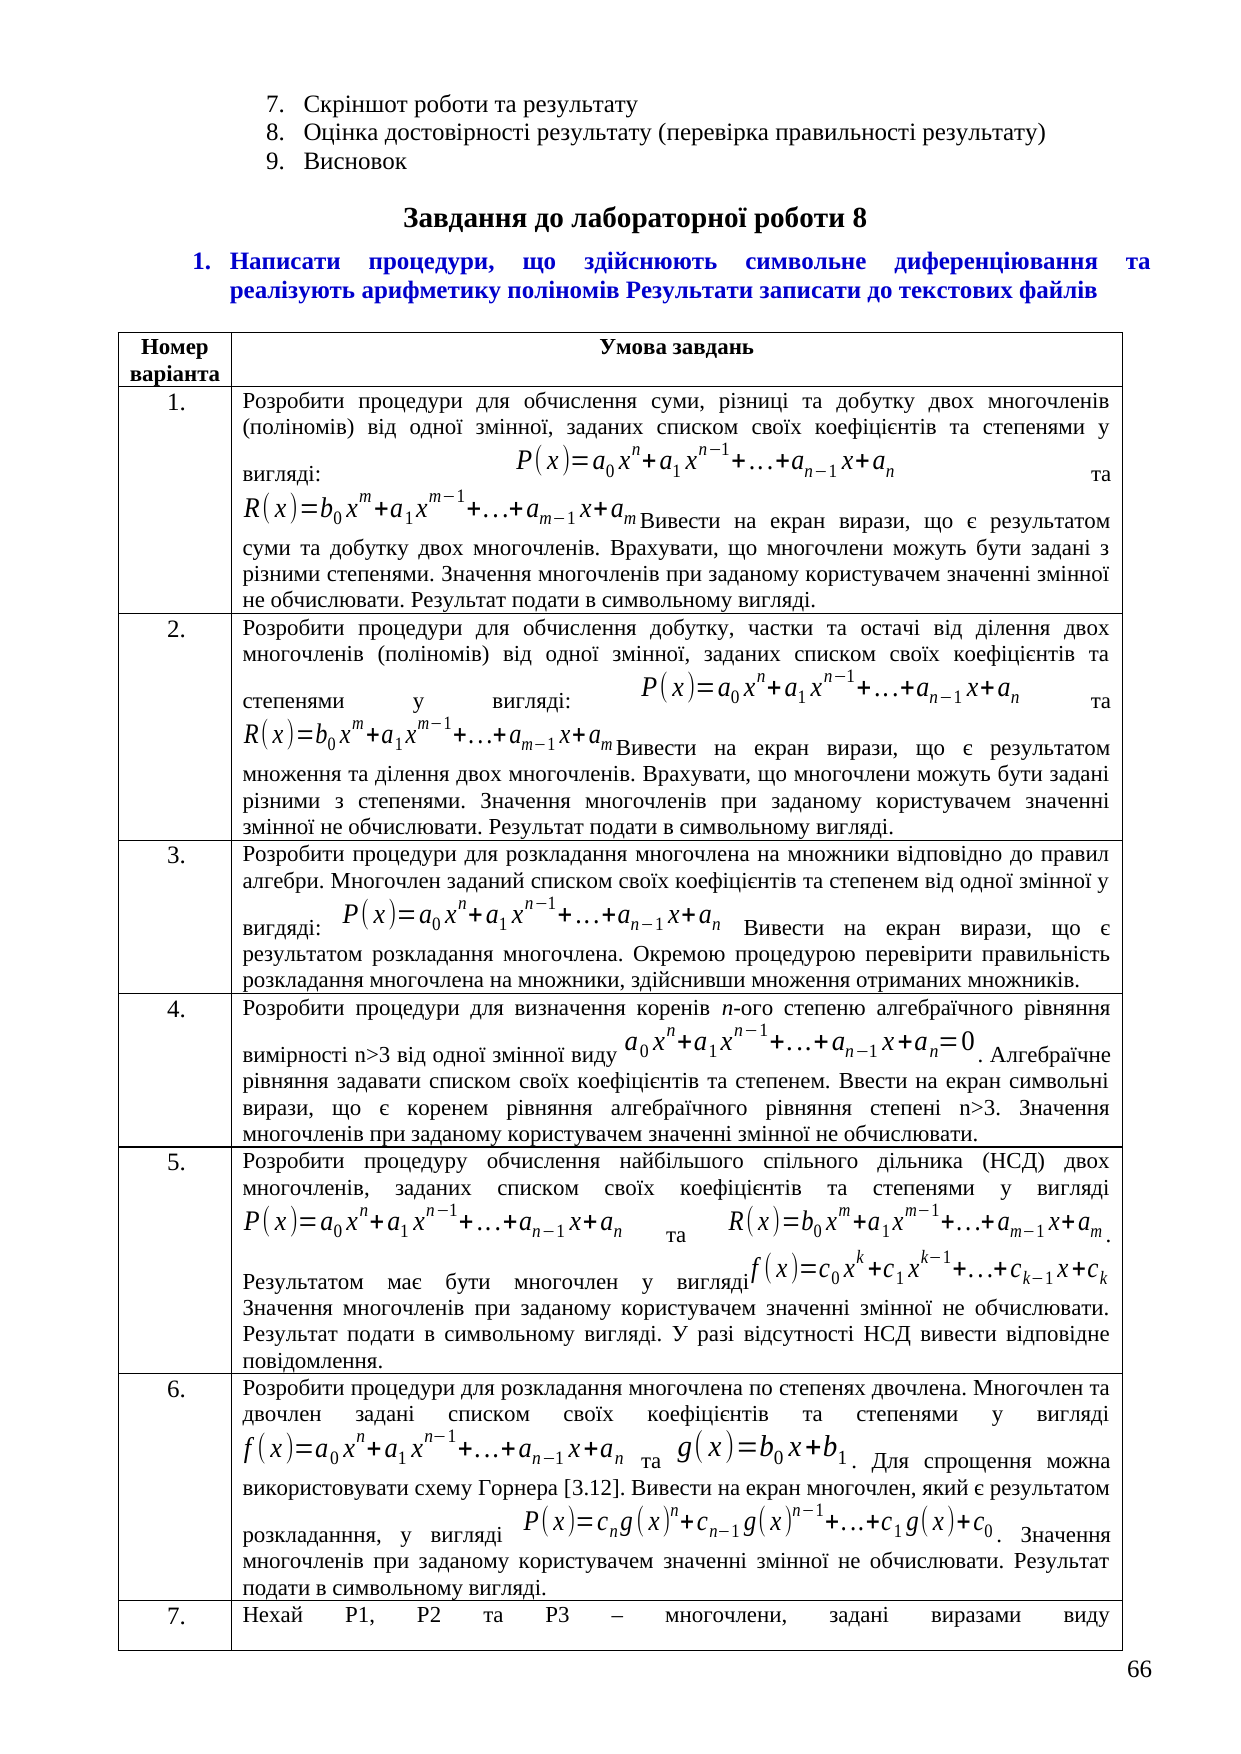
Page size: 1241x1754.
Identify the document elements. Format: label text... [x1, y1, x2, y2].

table_cell [119, 1148, 231, 1373]
list Оцінка достовірності результату (перевірка правильності результату) [266, 117, 1152, 146]
table_cell Розробити процедури для обчислення суми, різниці та добутку двох многочленів (поліномів) від одної змінної, заданих списком своїх коефіцієнтів та степенями у вигляді: та Вивести на екран вирази, що є результатом суми та добутку двох многочленів. Врахувати, що многочлени можуть бути задані з різними степенями. Значення многочленів при заданому користувачем значенні змінної не обчислювати. Результат подати в символьному вигляді. [232, 387, 1122, 613]
table_cell Розробити процедури для розкладання многочлена на множники відповідно до правил алгебри. Многочлен заданий списком своїх коефіцієнтів та степенем від одної змінної у вигдяді: Вивести на екран вирази, що є результатом розкладання многочлена. Окремою процедурою перевірити правильність розкладання многочлена на множники, здійснивши множення отриманих множників. [232, 841, 1122, 993]
table_cell [119, 994, 231, 1146]
table_cell [119, 1601, 231, 1649]
table_cell [119, 841, 231, 993]
list Висновок [266, 146, 1152, 175]
table_header Умова завдань [232, 333, 1122, 386]
table_cell [119, 1374, 231, 1600]
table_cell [232, 1601, 1122, 1649]
list Скріншот роботи та результату [266, 89, 1152, 117]
list Написати процедури, що здійснюють символьне диференціювання та реалізують арифметику поліномів Результати записати до текстових файлів [192, 246, 1152, 303]
table_cell [119, 614, 231, 839]
table_cell Розробити процедури для розкладання многочлена по степенях двочлена. Многочлен та двочлен задані списком своїх коефіцієнтів та степенями у вигляді та . Для спрощення можна використовувати схему Горнера [3.12]. Вивести на екран многочлен, який є результатом розкладанння, у вигляді . Значення многочленів при заданому користувачем значенні змінної не обчислювати. Результат подати в символьному вигляді. [232, 1374, 1122, 1600]
table_cell Розробити процедури для визначення коренів n-ого степеню алгебраїчного рівняння вимірності n>3 від одної змінної виду . Алгебраїчне рівняння задавати списком своїх коефіцієнтів та степенем. Ввести на екран символьні вирази, що є коренем рівняння алгебраїчного рівняння степені n>3. Значення многочленів при заданому користувачем значенні змінної не обчислювати. [232, 994, 1122, 1146]
table_cell Розробити процедуру обчислення найбільшого спільного дільника (НСД) двох многочленів, заданих списком своїх коефіцієнтів та степенями у вигляді та . Результатом має бути многочлен у вигляді Значення многочленів при заданому користувачем значенні змінної не обчислювати. Результат подати в символьному вигляді. У разі відсутності НСД вивести відповідне повідомлення. [232, 1148, 1122, 1373]
table_header Номер варіанта [119, 333, 231, 386]
table_cell Розробити процедури для обчислення добутку, частки та остачі від ділення двох многочленів (поліномів) від одної змінної, заданих списком своїх коефіцієнтів та степенями у вигляді: та Вивести на екран вирази, що є результатом множення та ділення двох многочленів. Врахувати, що многочлени можуть бути задані різними з степенями. Значення многочленів при заданому користувачем значенні змінної не обчислювати. Результат подати в символьному вигляді. [232, 614, 1122, 839]
subtitle Завдання до лабораторної роботи 8 [118, 200, 1152, 233]
table_cell [119, 387, 231, 613]
